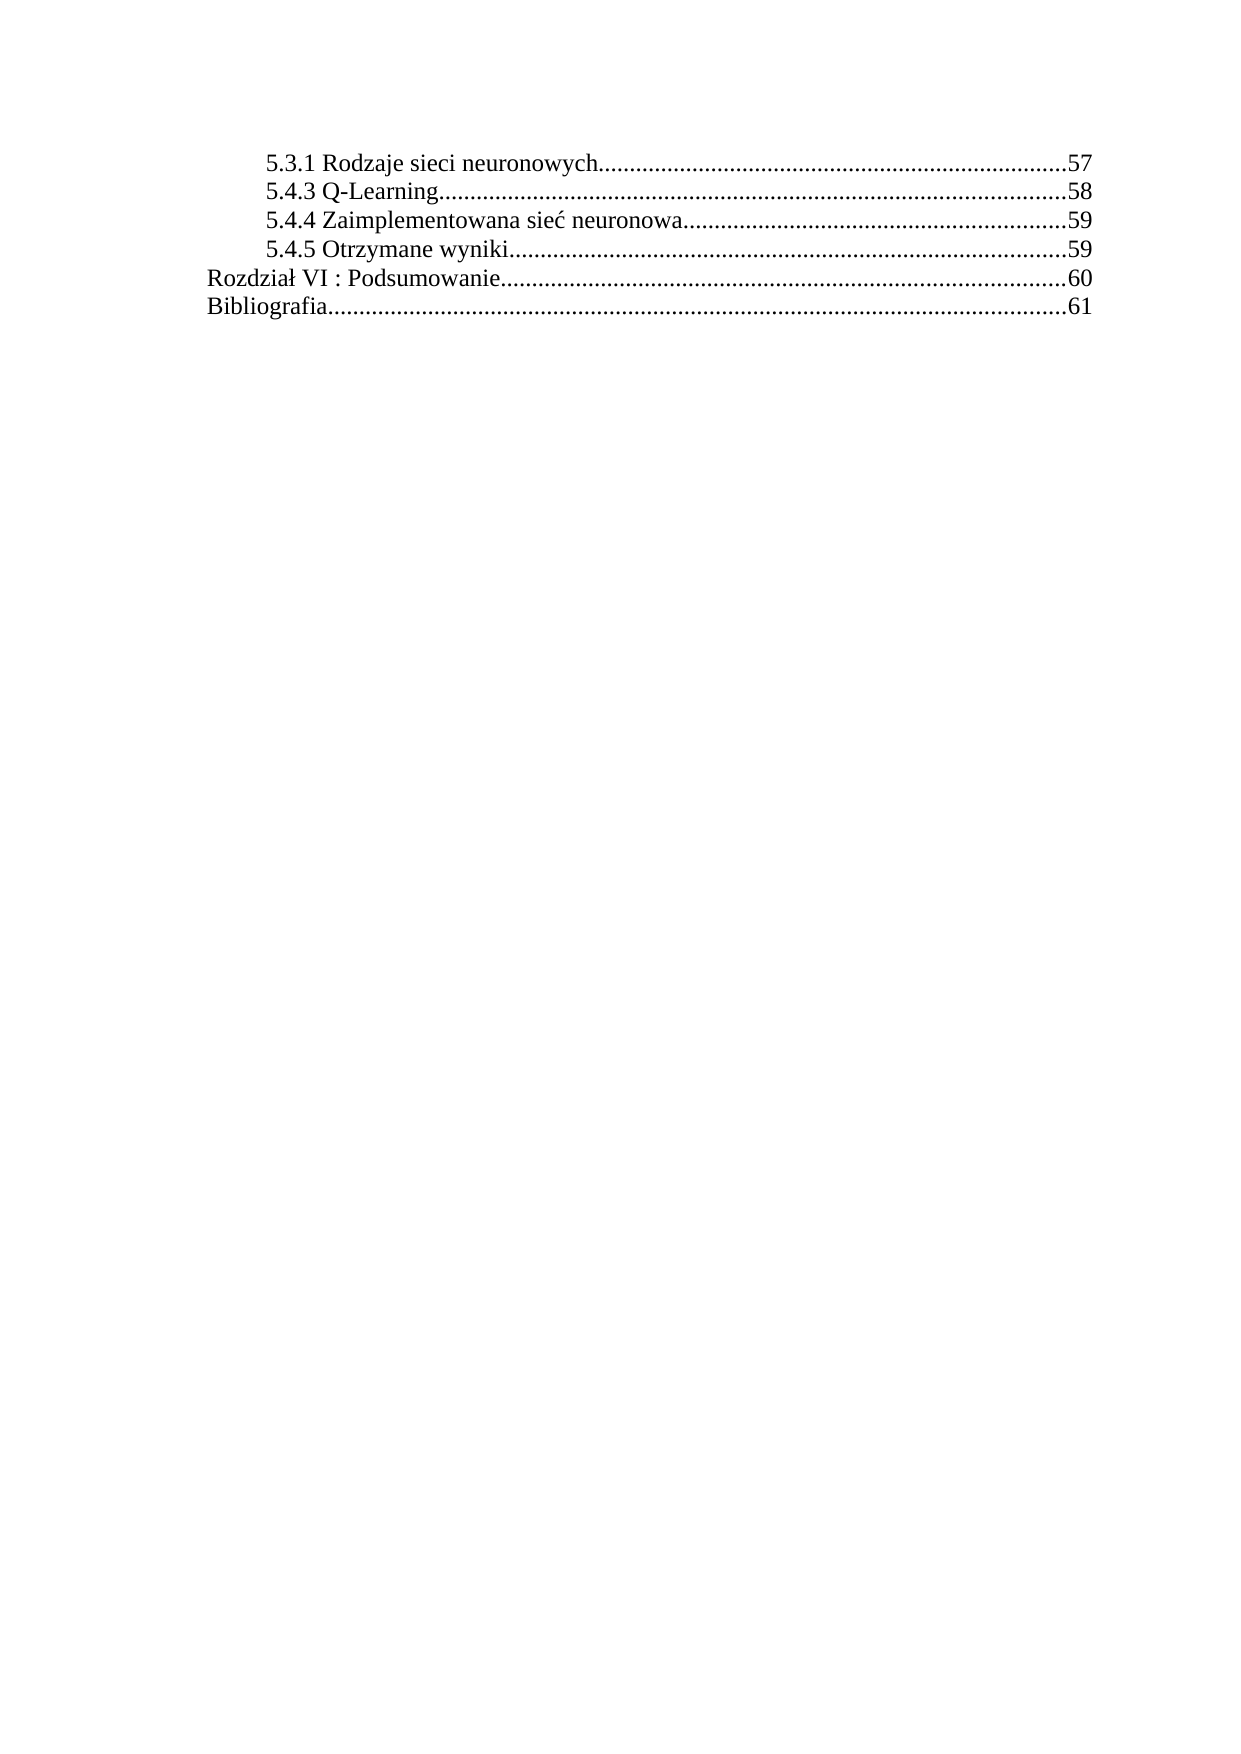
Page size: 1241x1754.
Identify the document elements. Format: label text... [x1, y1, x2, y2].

text 5.3.1 Rodzaje sieci neuronowych 57 [266, 148, 1093, 176]
text Bibliografia 61 [207, 291, 1093, 320]
text 5.4.5 Otrzymane wyniki 59 [266, 234, 1093, 263]
text 5.4.3 Q-Learning 58 [266, 176, 1093, 205]
text Rozdział VI : Podsumowanie 60 [207, 263, 1093, 291]
text 5.4.4 Zaimplementowana sieć neuronowa 59 [266, 205, 1093, 234]
